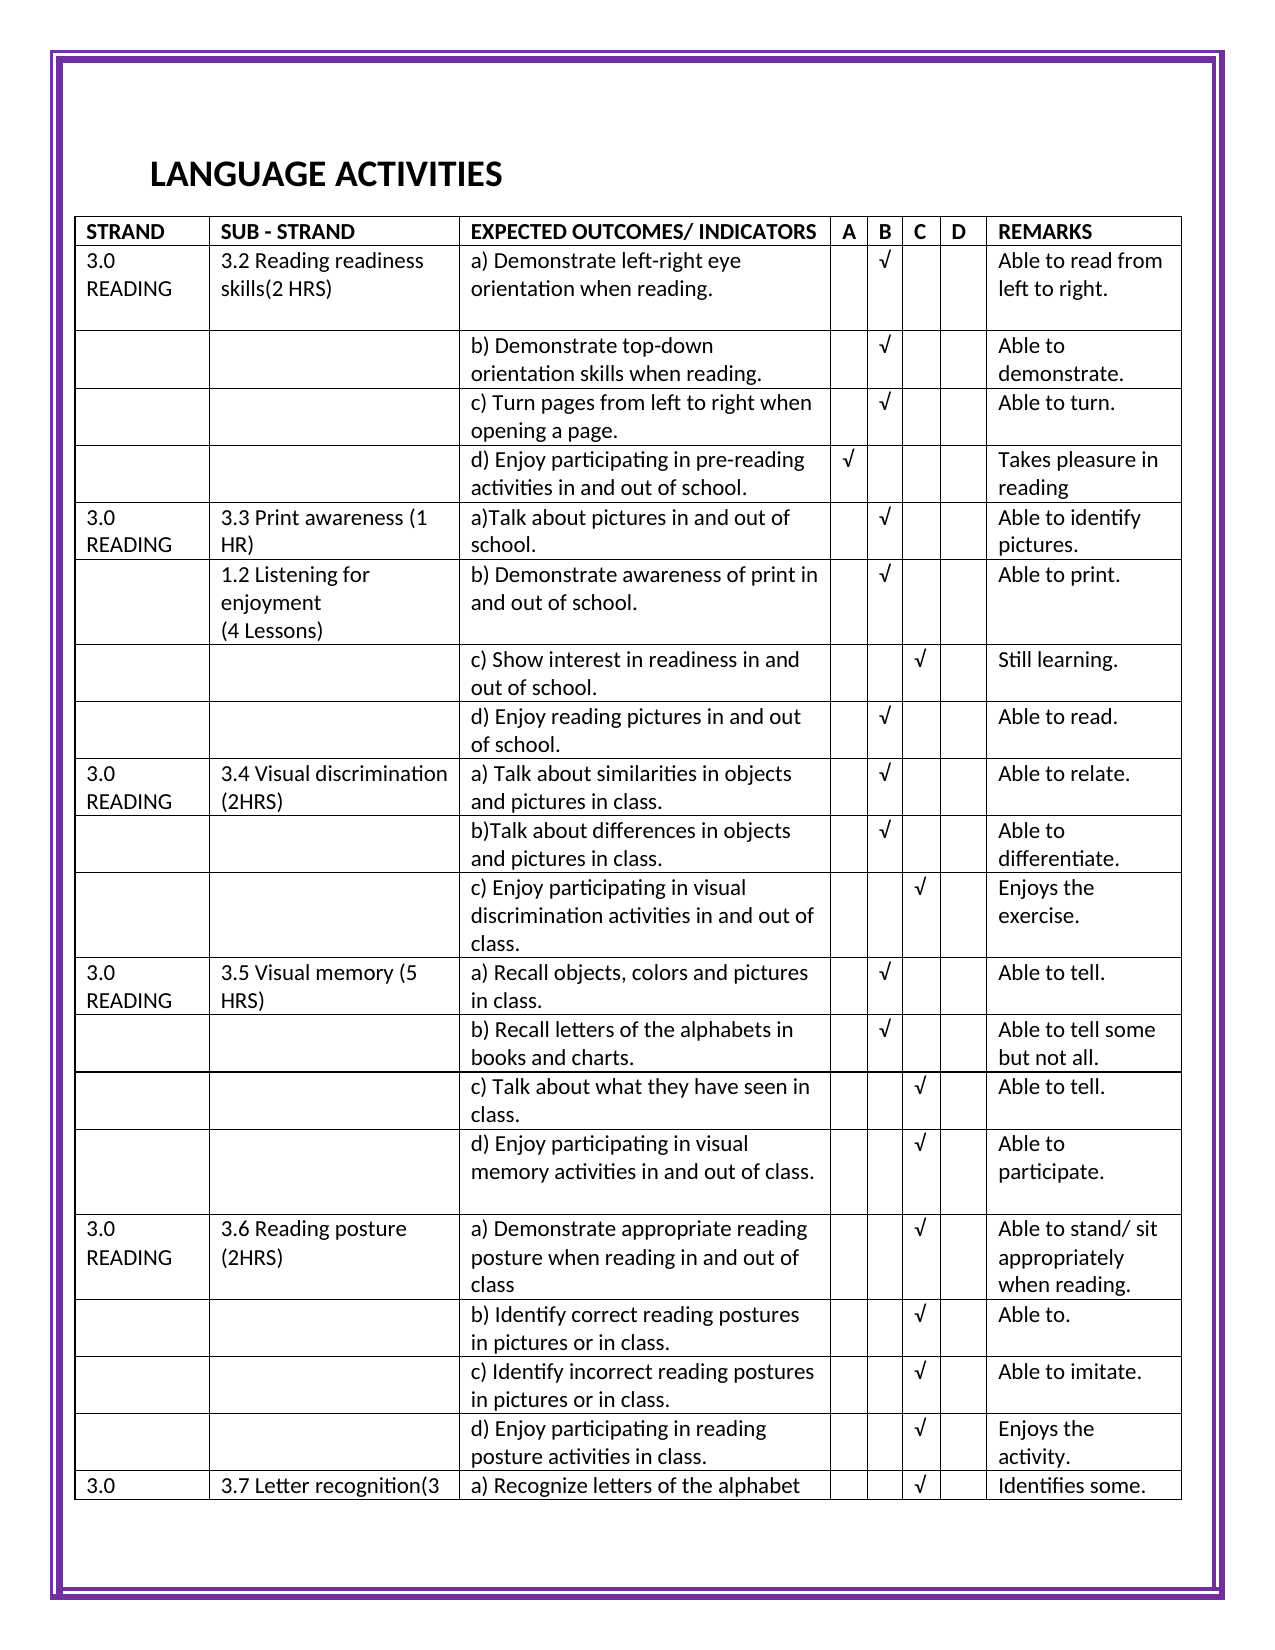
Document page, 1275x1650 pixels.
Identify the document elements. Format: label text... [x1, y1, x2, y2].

table_cell b) Recall letters of the alphabets in books and charts. [460, 1015, 830, 1071]
table_cell d) Enjoy participating in reading posture activities in class. [460, 1414, 830, 1470]
table_cell [941, 560, 986, 644]
table_cell √ [868, 816, 902, 872]
table_cell Able to turn. [987, 389, 1181, 444]
table_cell c) Identify incorrect reading postures in pictures or in class. [460, 1357, 830, 1413]
table_cell 3.6 Reading posture (2HRS) [210, 1215, 459, 1299]
table_cell [210, 1073, 459, 1128]
table_cell a) Demonstrate left-right eye orientation when reading. [460, 246, 830, 330]
table_cell [941, 759, 986, 815]
table_cell √ [903, 1300, 940, 1356]
table_cell [210, 645, 459, 701]
table_cell a) Demonstrate appropriate reading posture when reading in and out of class [460, 1215, 830, 1299]
table_cell [210, 331, 459, 387]
table_cell [868, 1414, 902, 1470]
table_cell [941, 1300, 986, 1356]
table_cell [831, 1073, 867, 1128]
table_cell [831, 560, 867, 644]
table_cell Able to differentiate. [987, 816, 1181, 872]
table_cell [831, 1471, 867, 1499]
table_cell [941, 1215, 986, 1299]
table_cell Able to relate. [987, 759, 1181, 815]
table_cell [210, 1357, 459, 1413]
text LANGUAGE ACTIVITIES [150, 150, 1125, 196]
table_cell 3.0 READING [76, 1471, 209, 1499]
table_cell [941, 1357, 986, 1413]
table_cell √ [903, 1130, 940, 1213]
table_cell [76, 389, 209, 444]
table_cell 3.0 READING [76, 1215, 209, 1299]
table_cell [831, 645, 867, 701]
table_header EXPECTED OUTCOMES/ INDICATORS [460, 217, 830, 245]
table_cell 3.0 READING [76, 958, 209, 1014]
table_cell 3.4 Visual discrimination (2HRS) [210, 759, 459, 815]
table_cell [903, 759, 940, 815]
table_cell [903, 1015, 940, 1071]
table_cell Able to demonstrate. [987, 331, 1181, 387]
table_cell [831, 1300, 867, 1356]
table_header REMARKS [987, 217, 1181, 245]
table_cell [903, 331, 940, 387]
table_cell [831, 331, 867, 387]
table_cell [831, 1215, 867, 1299]
table_cell [941, 1015, 986, 1071]
table_cell √ [868, 246, 902, 330]
table_cell Able to tell. [987, 958, 1181, 1014]
table_cell [941, 246, 986, 330]
table_cell [210, 446, 459, 502]
table_cell 3.0 READING [76, 246, 209, 330]
table_cell √ [903, 1414, 940, 1470]
table_cell [76, 1015, 209, 1071]
table_cell [210, 873, 459, 957]
table_cell Able to. [987, 1300, 1181, 1356]
table_cell [903, 389, 940, 444]
table_cell [76, 560, 209, 644]
table_cell 1.2 Listening for enjoyment (4 Lessons) [210, 560, 459, 644]
table_cell Still learning. [987, 645, 1181, 701]
table_cell [831, 958, 867, 1014]
table_cell √ [903, 873, 940, 957]
table_cell [903, 503, 940, 559]
table_cell 3.5 Visual memory (5 HRS) [210, 958, 459, 1014]
table_cell √ [868, 958, 902, 1014]
table_cell [831, 246, 867, 330]
table_cell √ [868, 1015, 902, 1071]
table_cell [903, 816, 940, 872]
table_cell [903, 560, 940, 644]
table_cell [868, 1471, 902, 1499]
table_cell [210, 816, 459, 872]
table_cell 3.2 Reading readiness skills(2 HRS) [210, 246, 459, 330]
table_cell Able to tell. [987, 1073, 1181, 1128]
table_cell Takes pleasure in reading [987, 446, 1181, 502]
table_cell [941, 702, 986, 758]
table_cell [831, 389, 867, 444]
table_cell [831, 873, 867, 957]
table_cell [868, 1300, 902, 1356]
table_cell [76, 702, 209, 758]
table_cell √ [903, 1215, 940, 1299]
table_cell d) Enjoy participating in pre-reading activities in and out of school. [460, 446, 830, 502]
table_cell √ [903, 1073, 940, 1128]
table_cell [831, 1130, 867, 1213]
table_cell [941, 1471, 986, 1499]
table_header B [868, 217, 902, 245]
table_cell √ [868, 331, 902, 387]
table_cell 3.3 Print awareness (1 HR) [210, 503, 459, 559]
table_cell [903, 446, 940, 502]
table_cell [941, 1073, 986, 1128]
table_cell [76, 1414, 209, 1470]
table_cell [941, 1414, 986, 1470]
table_cell b)Talk about differences in objects and pictures in class. [460, 816, 830, 872]
table_cell [941, 645, 986, 701]
table_cell √ [868, 503, 902, 559]
table_cell Able to read from left to right. [987, 246, 1181, 330]
table_cell Able to print. [987, 560, 1181, 644]
table_cell [941, 331, 986, 387]
table_cell [76, 1130, 209, 1213]
table_cell [831, 759, 867, 815]
table_cell [941, 446, 986, 502]
table_cell √ [868, 702, 902, 758]
table_cell c) Enjoy participating in visual discrimination activities in and out of class. [460, 873, 830, 957]
table_cell [76, 873, 209, 957]
table_cell 3.0 READING [76, 759, 209, 815]
table_cell √ [903, 1471, 940, 1499]
table_cell [76, 446, 209, 502]
table_cell [831, 503, 867, 559]
table_cell b) Demonstrate awareness of print in and out of school. [460, 560, 830, 644]
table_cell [460, 1471, 830, 1499]
table_cell [831, 1015, 867, 1071]
table_cell a) Talk about similarities in objects and pictures in class. [460, 759, 830, 815]
table_cell [941, 503, 986, 559]
table_cell b) Demonstrate top-down orientation skills when reading. [460, 331, 830, 387]
table_cell 3.0 READING [76, 503, 209, 559]
table_cell [868, 1215, 902, 1299]
table_cell √ [903, 645, 940, 701]
table_cell [76, 1073, 209, 1128]
table_cell c) Turn pages from left to right when opening a page. [460, 389, 830, 444]
table_cell d) Enjoy reading pictures in and out of school. [460, 702, 830, 758]
table_cell Enjoys the activity. [987, 1414, 1181, 1470]
table_cell √ [868, 759, 902, 815]
table_cell [831, 1357, 867, 1413]
table_cell Able to tell some but not all. [987, 1015, 1181, 1071]
table_cell √ [868, 389, 902, 444]
table_cell [210, 1414, 459, 1470]
table_header SUB - STRAND [210, 217, 459, 245]
table_cell [903, 958, 940, 1014]
table_cell Able to participate. [987, 1130, 1181, 1213]
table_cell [210, 1471, 459, 1499]
table_cell Identifies some. [987, 1471, 1181, 1499]
table_cell √ [831, 446, 867, 502]
table_cell [903, 702, 940, 758]
table_cell [831, 816, 867, 872]
table_cell a) Recall objects, colors and pictures in class. [460, 958, 830, 1014]
table_cell [868, 1073, 902, 1128]
table_cell c) Talk about what they have seen in class. [460, 1073, 830, 1128]
table_cell [210, 1015, 459, 1071]
table_cell [210, 702, 459, 758]
table_cell √ [903, 1357, 940, 1413]
table_cell √ [868, 560, 902, 644]
table_cell [868, 446, 902, 502]
table_cell Able to stand/ sit appropriately when reading. [987, 1215, 1181, 1299]
table_cell [831, 1414, 867, 1470]
table_cell [210, 1300, 459, 1356]
table_cell [903, 246, 940, 330]
table_cell [868, 873, 902, 957]
table_cell [210, 1130, 459, 1213]
table_cell [76, 816, 209, 872]
table_cell [941, 389, 986, 444]
table_cell c) Show interest in readiness in and out of school. [460, 645, 830, 701]
table_cell [868, 1357, 902, 1413]
table_cell Able to identify pictures. [987, 503, 1181, 559]
table_cell [76, 645, 209, 701]
table_cell d) Enjoy participating in visual memory activities in and out of class. [460, 1130, 830, 1213]
table_header STRAND [76, 217, 209, 245]
table_cell [76, 1300, 209, 1356]
table_header D [941, 217, 986, 245]
table_cell [941, 958, 986, 1014]
table_cell Able to imitate. [987, 1357, 1181, 1413]
table_cell [941, 816, 986, 872]
table_cell [868, 645, 902, 701]
table_cell a)Talk about pictures in and out of school. [460, 503, 830, 559]
table_cell [941, 1130, 986, 1213]
table_cell [76, 331, 209, 387]
table_cell b) Identify correct reading postures in pictures or in class. [460, 1300, 830, 1356]
table_cell Enjoys the exercise. [987, 873, 1181, 957]
table_cell Able to read. [987, 702, 1181, 758]
table_cell [76, 1357, 209, 1413]
table_cell [210, 389, 459, 444]
table_cell [831, 702, 867, 758]
table_cell [941, 873, 986, 957]
table_cell [868, 1130, 902, 1213]
table_header C [903, 217, 940, 245]
table_header A [831, 217, 867, 245]
